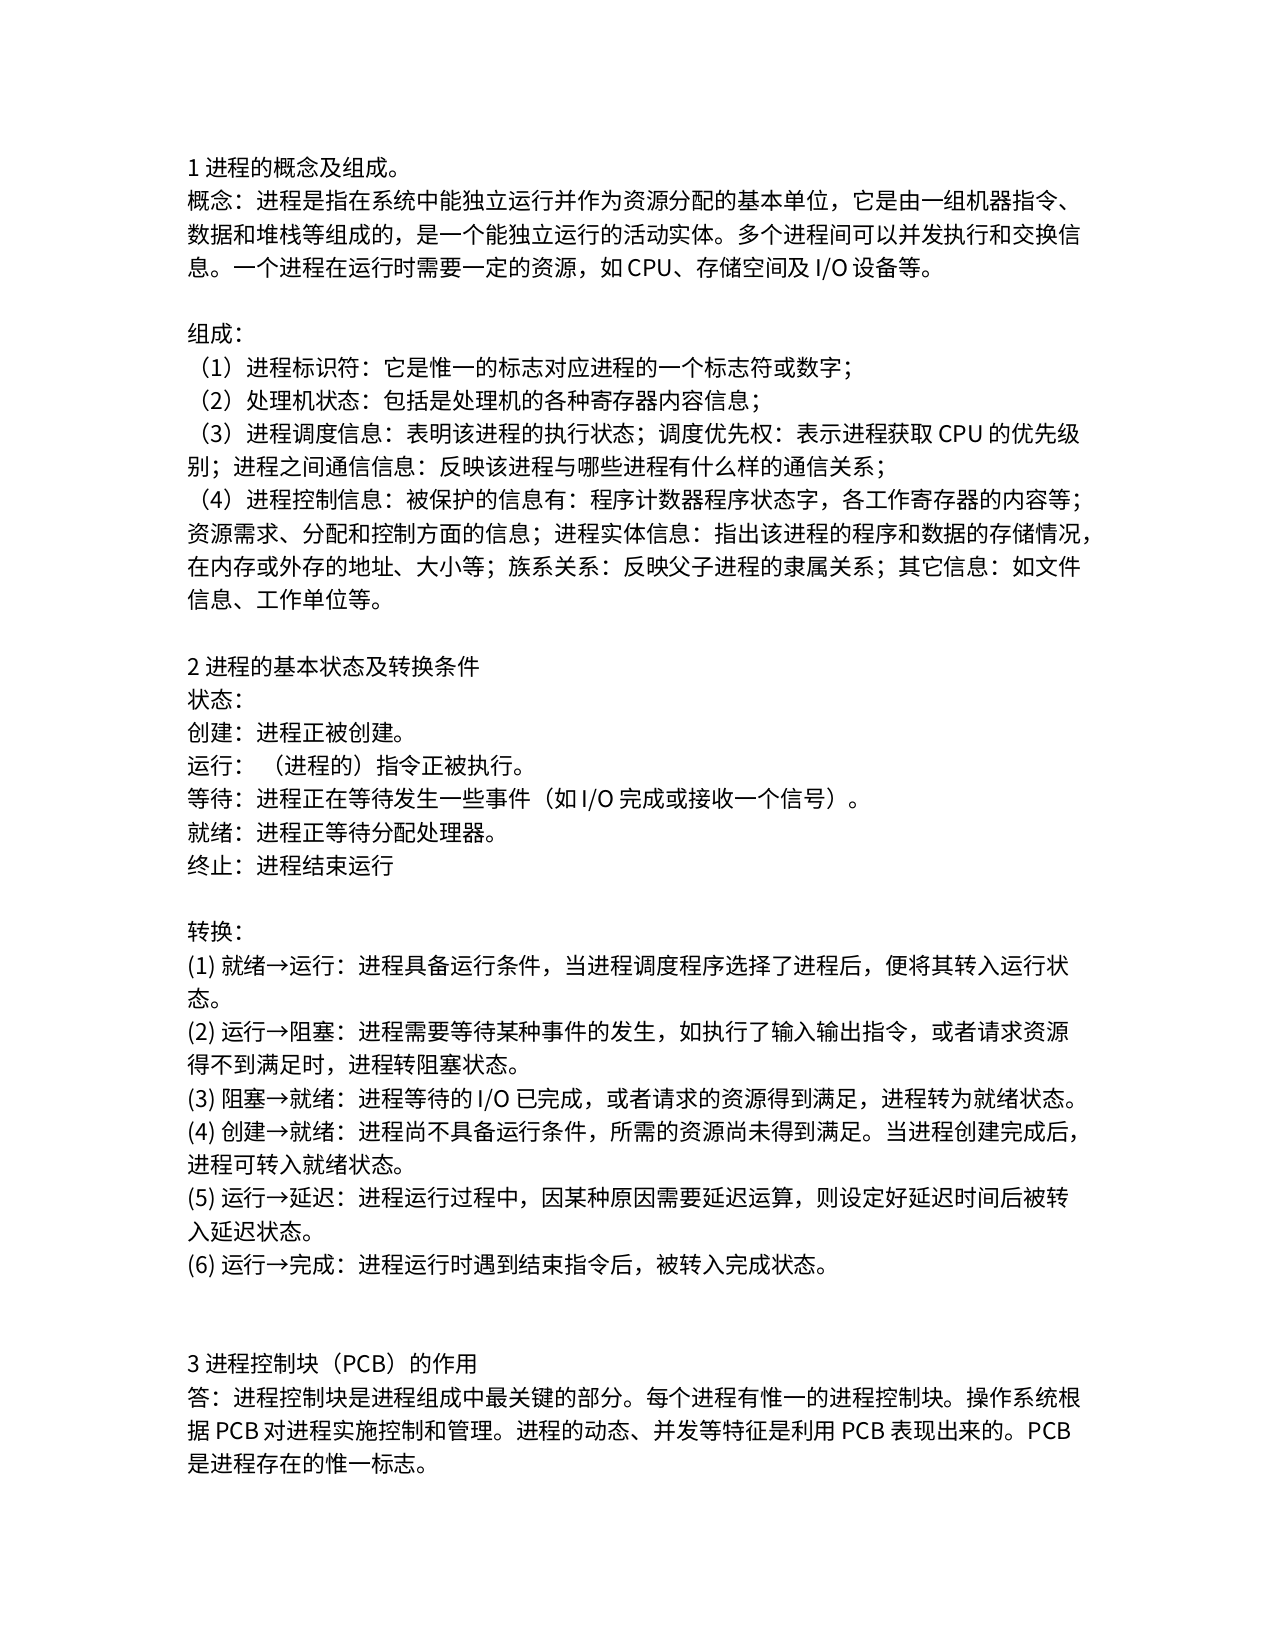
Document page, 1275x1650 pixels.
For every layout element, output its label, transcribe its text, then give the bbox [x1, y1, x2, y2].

text 1进程的概念及组成。 [187, 150, 1087, 183]
text 2进程的基本状态及转换条件 [187, 648, 1087, 682]
text （1）进程标识符：它是惟一的标志对应进程的一个标志符或数字； [187, 349, 1087, 383]
text 组成： [187, 316, 1087, 349]
text 终止：进程结束运行 [187, 848, 1087, 881]
text （4）进程控制信息：被保护的信息有：程序计数器程序状态字，各工作寄存器的内容等；资源需求、分配和控制方面的信息；进程实体信息：指出该进程的程序和数据的存储情况，在内存或外存的地址、大小等；族系关系：反映父子进程的隶属关系；其它信息：如文件信息、工作单位等。 [187, 482, 1087, 615]
text 答：进程控制块是进程组成中最关键的部分。每个进程有惟一的进程控制块。操作系统根据PCB对进程实施控制和管理。进程的动态、并发等特征是利用PCB表现出来的。PCB是进程存在的惟一标志。 [187, 1379, 1087, 1479]
text （3）进程调度信息：表明该进程的执行状态；调度优先权：表示进程获取CPU的优先级别；进程之间通信信息：反映该进程与哪些进程有什么样的通信关系； [187, 416, 1087, 482]
text 就绪：进程正等待分配处理器。 [187, 814, 1087, 848]
text (6) 运行→完成：进程运行时遇到结束指令后，被转入完成状态。 [187, 1247, 1087, 1280]
text 状态： [187, 682, 1087, 715]
text (4) 创建→就绪：进程尚不具备运行条件，所需的资源尚未得到满足。当进程创建完成后，进程可转入就绪状态。 [187, 1114, 1087, 1180]
text (5) 运行→延迟：进程运行过程中，因某种原因需要延迟运算，则设定好延迟时间后被转入延迟状态。 [187, 1180, 1087, 1247]
text (2) 运行→阻塞：进程需要等待某种事件的发生，如执行了输入输出指令，或者请求资源得不到满足时，进程转阻塞状态。 [187, 1014, 1087, 1080]
text 创建：进程正被创建。 [187, 715, 1087, 748]
text （2）处理机状态：包括是处理机的各种寄存器内容信息； [187, 383, 1087, 416]
text 概念：进程是指在系统中能独立运行并作为资源分配的基本单位，它是由一组机器指令、数据和堆栈等组成的，是一个能独立运行的活动实体。多个进程间可以并发执行和交换信息。一个进程在运行时需要一定的资源，如CPU、存储空间及I/O设备等。 [187, 183, 1087, 283]
text 运行： （进程的）指令正被执行。 [187, 748, 1087, 781]
text (1) 就绪→运行：进程具备运行条件，当进程调度程序选择了进程后，便将其转入运行状态。 [187, 947, 1087, 1014]
text 转换： [187, 914, 1087, 947]
text (3) 阻塞→就绪：进程等待的I/O已完成，或者请求的资源得到满足，进程转为就绪状态。 [187, 1080, 1087, 1114]
text 等待：进程正在等待发生一些事件（如I/O 完成或接收一个信号）。 [187, 781, 1087, 814]
text 3进程控制块（PCB）的作用 [187, 1346, 1087, 1379]
